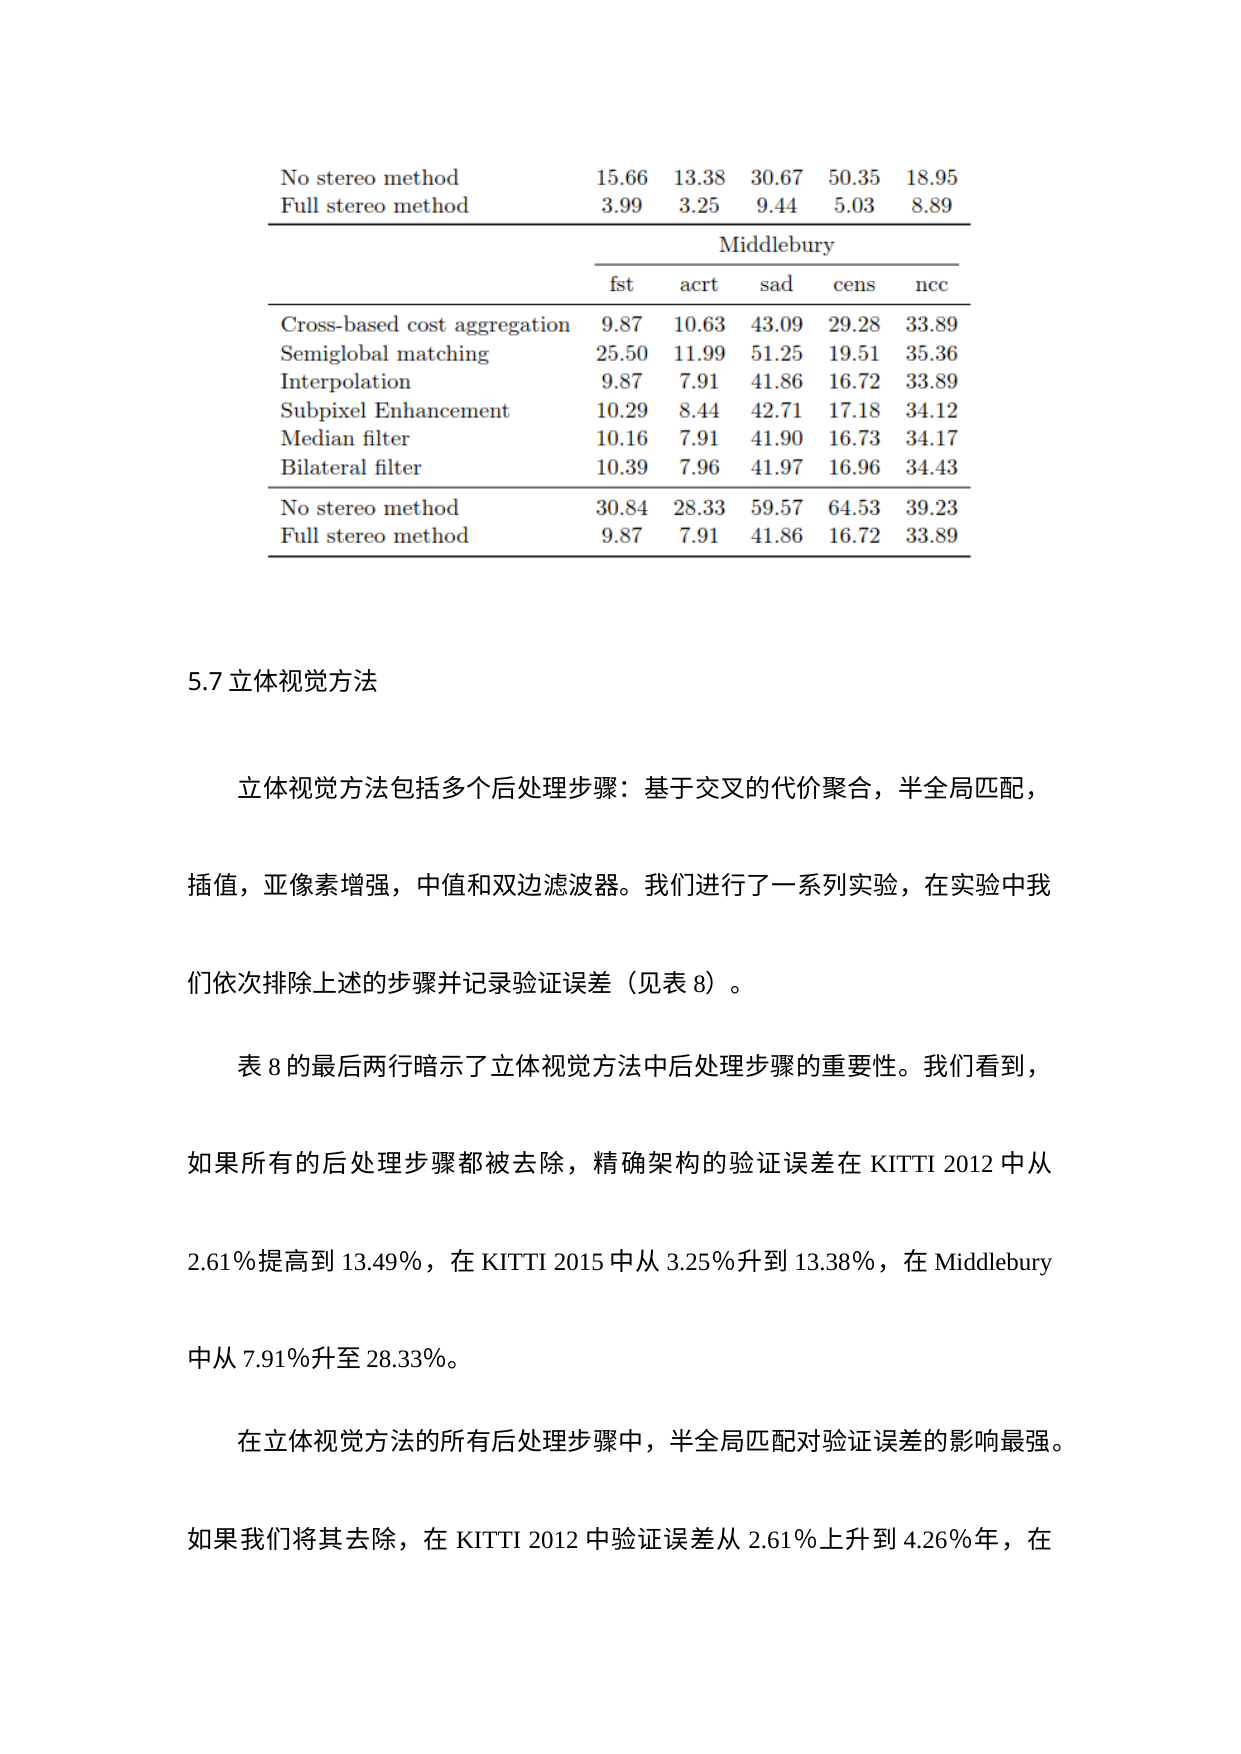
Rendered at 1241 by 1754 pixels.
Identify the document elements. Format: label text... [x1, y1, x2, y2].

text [187, 1407, 1053, 1570]
text 立体视觉方法包括多个后处理步骤：基于交叉的代价聚合，半全局匹配，插值，亚像素增强，中值和双边滤波器。我们进行了一系列实验，在实验中我们依次排除上述的步骤并记录验证误差（见表 8）。 [187, 754, 1053, 1014]
text 表8的最后两行暗示了立体视觉方法中后处理步骤的重要性。我们看到，如果所有的后处理步骤都被去除，精确架构的验证误差在KITTI 2012中从2.61％提高到13.49％，在KITTI 2015中从3.25％升到13.38％，在Middlebury中从7.91％升至28.33％。 [187, 1032, 1053, 1389]
picture [267, 162, 973, 567]
text 5.7立体视觉方法 [187, 647, 1053, 712]
